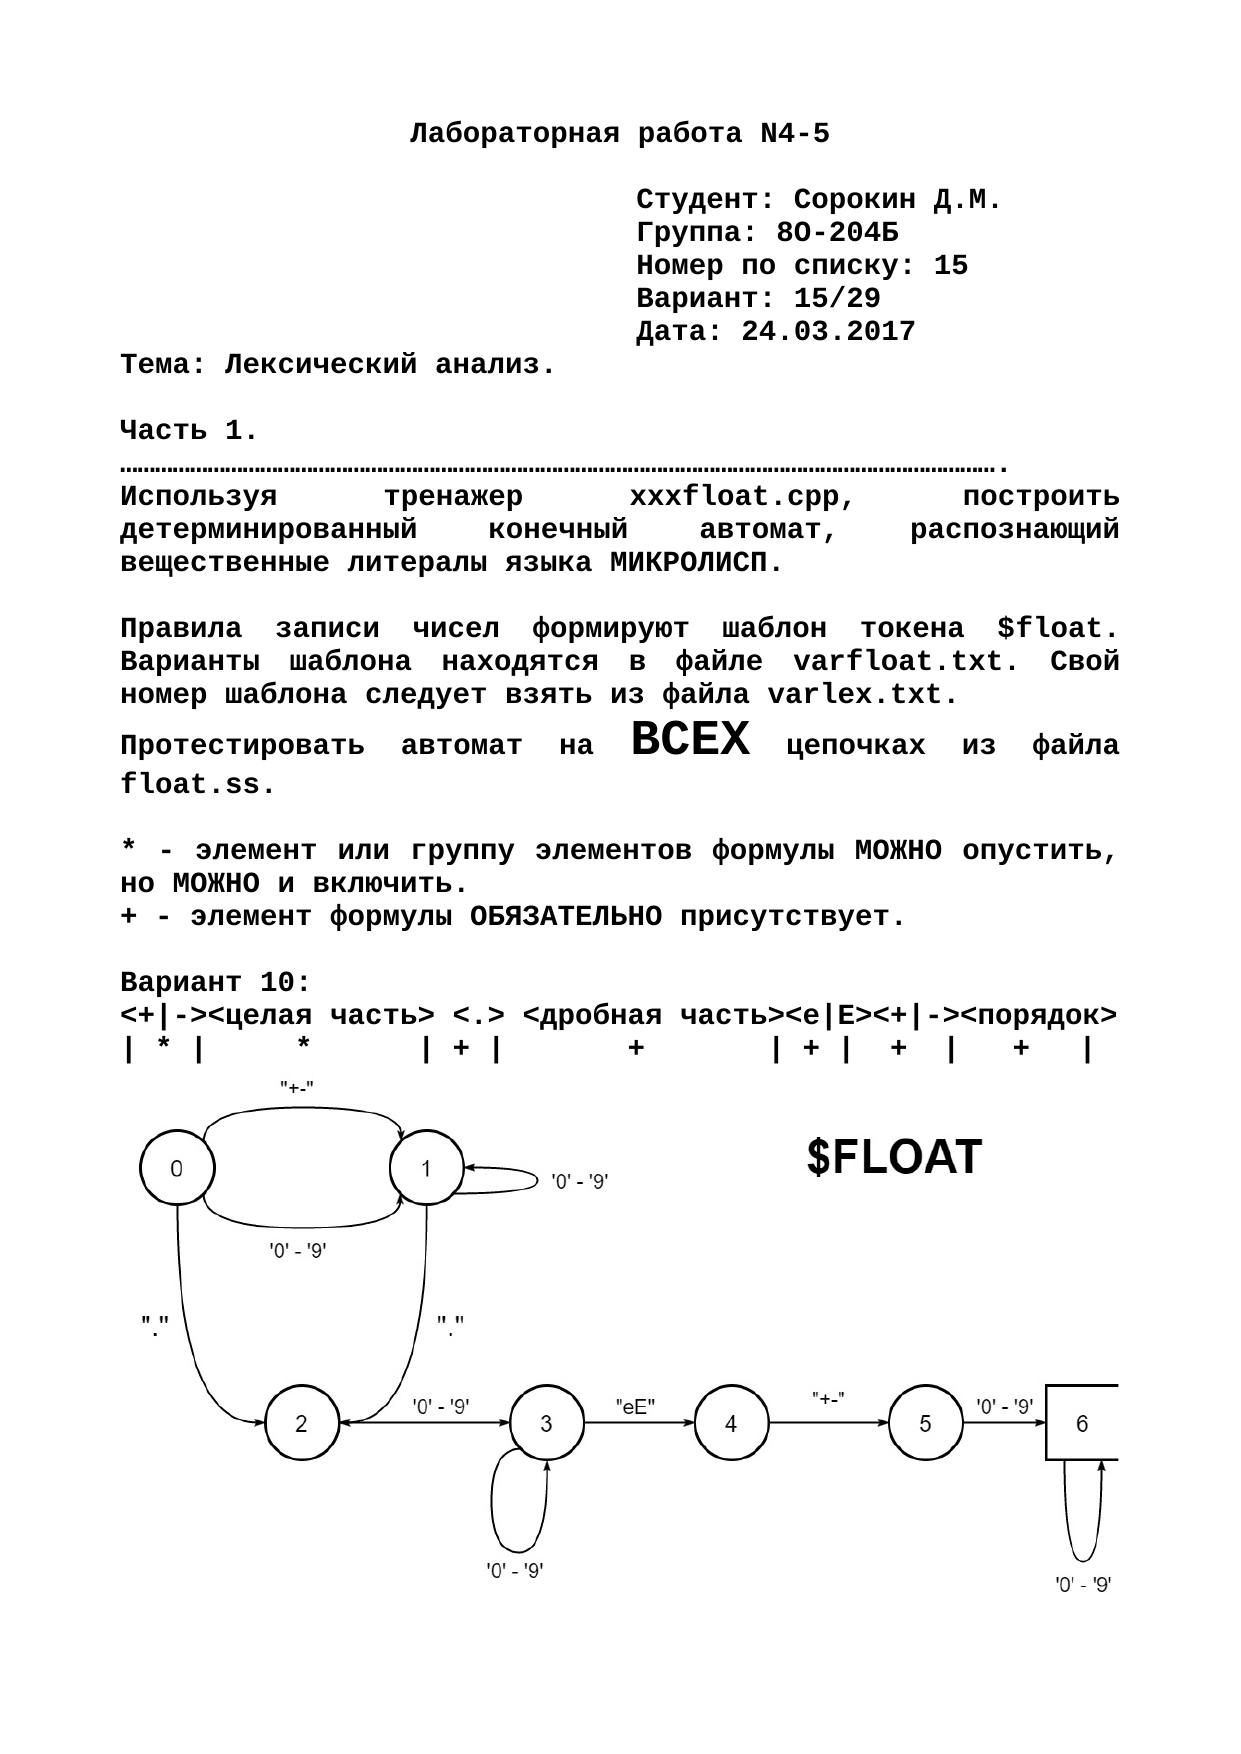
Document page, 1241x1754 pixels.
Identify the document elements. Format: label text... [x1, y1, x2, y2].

text Дата: 24.03.2017 [120, 316, 1120, 349]
text Группа: 8О-204Б [120, 217, 1120, 250]
text + - элемент формулы ОБЯЗАТЕЛЬНО присутствует. [120, 901, 1120, 934]
text Тема: Лексический анализ. [120, 349, 1120, 382]
text ……………………………………………………………………………………………………………………………………. [120, 448, 1120, 481]
text Номер по списку: 15 [120, 250, 1120, 283]
text Студент: Сорокин Д.М. [120, 184, 1120, 217]
text Часть 1. [120, 415, 1120, 448]
text Правила записи чисел формируют шаблон токена $float. Варианты шаблона находятся в файле varfloat.txt. Свой номер шаблона следует взять из файла varlex.txt. [120, 613, 1120, 712]
picture [121, 1075, 1119, 1597]
text * - элемент или группу элементов формулы МОЖНО опустить, но МОЖНО и включить. [120, 835, 1120, 901]
text | * | * | + | + | + | + | + | [120, 1033, 1120, 1066]
text Протестировать автомат на ВСЕХ цепочках из файла float.ss. [120, 712, 1120, 802]
text Лабораторная работа N4-5 [120, 118, 1120, 151]
text Вариант: 15/29 [120, 283, 1120, 316]
text Вариант 10: [120, 967, 1120, 1000]
text Используя тренажер xxxfloat.cpp, построить детерминированный конечный автомат, распознающий вещественные литералы языка МИКРОЛИСП. [120, 481, 1120, 580]
text <+|-><целая часть> <.> <дробная часть><e|E><+|-><порядок> [120, 1000, 1120, 1033]
